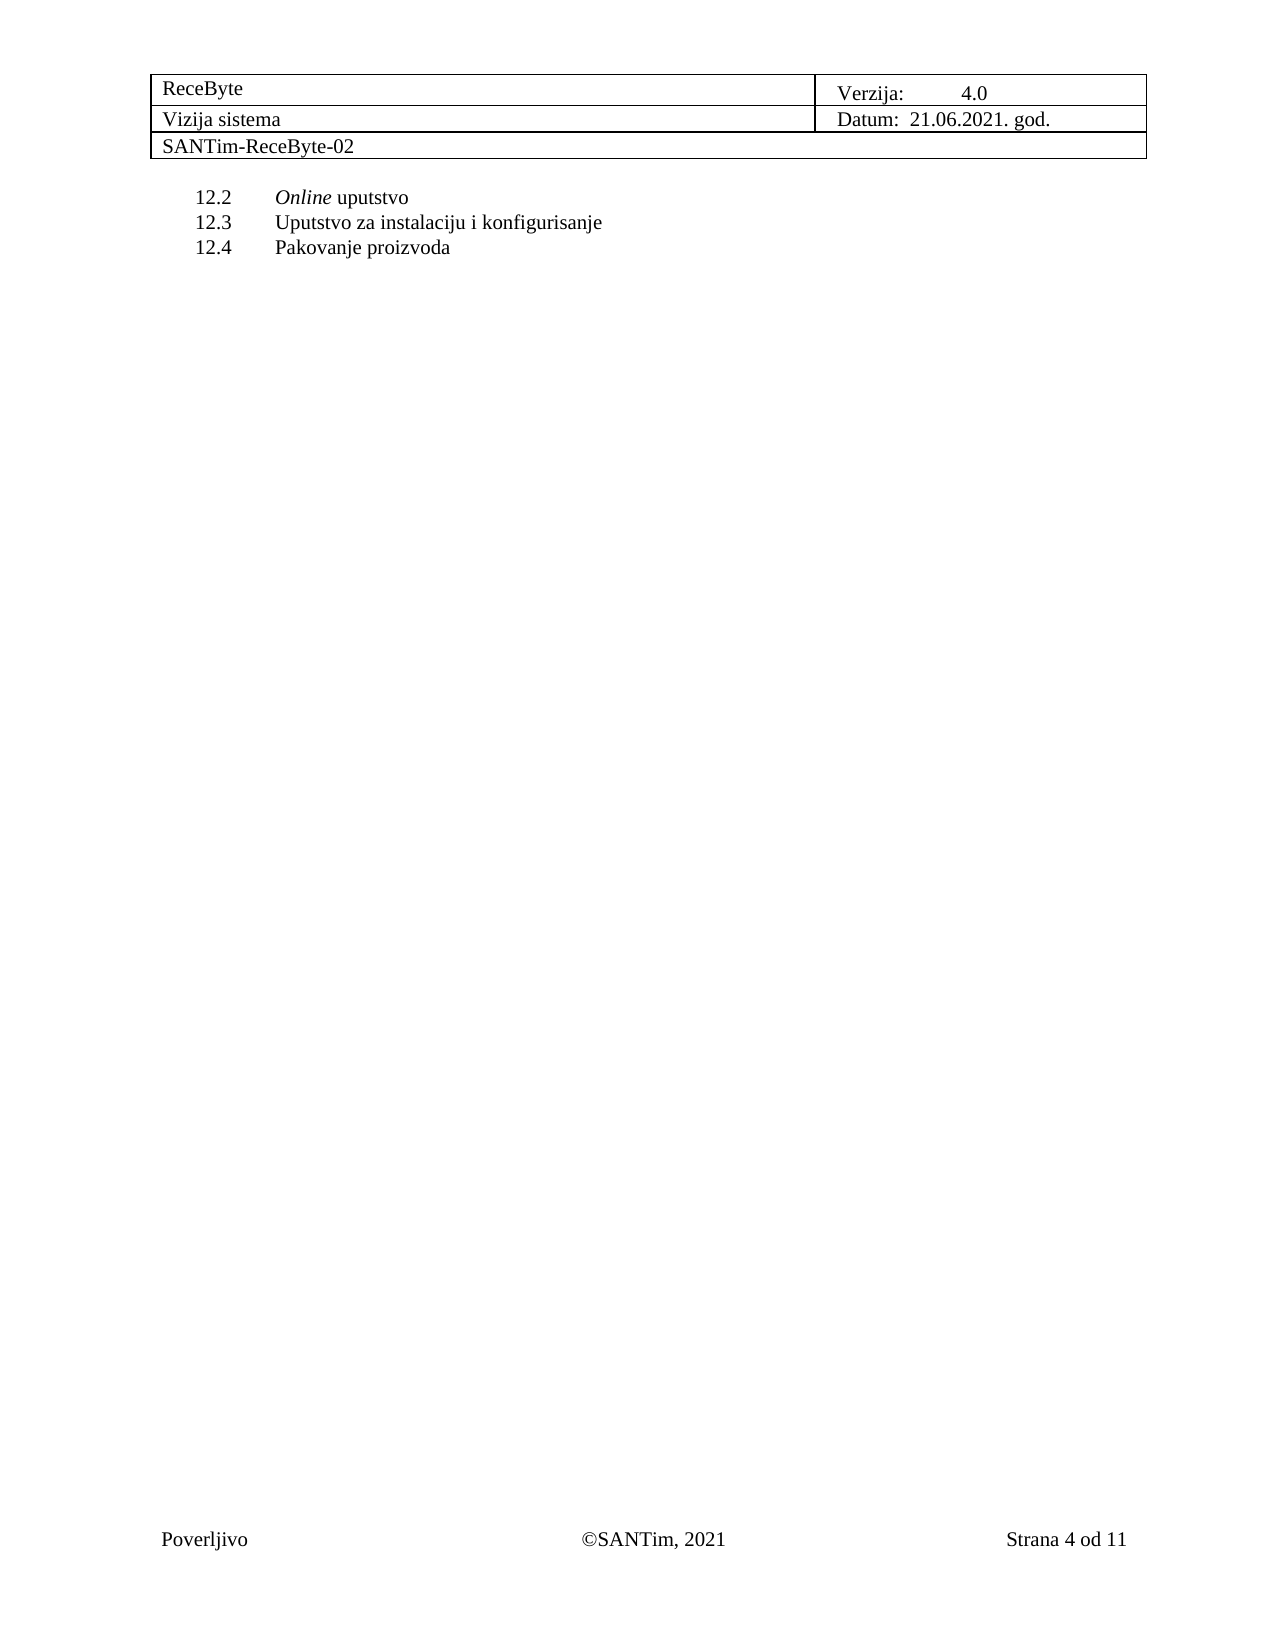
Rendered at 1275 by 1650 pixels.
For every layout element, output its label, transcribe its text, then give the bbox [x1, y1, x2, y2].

text 12.2 Online uputstvo 11 [195, 184, 1050, 209]
text 12.4 Pakovanje proizvoda 11 [195, 234, 1050, 259]
text 12.3 Uputstvo za instalaciju i konfigurisanje 11 [195, 209, 1050, 234]
